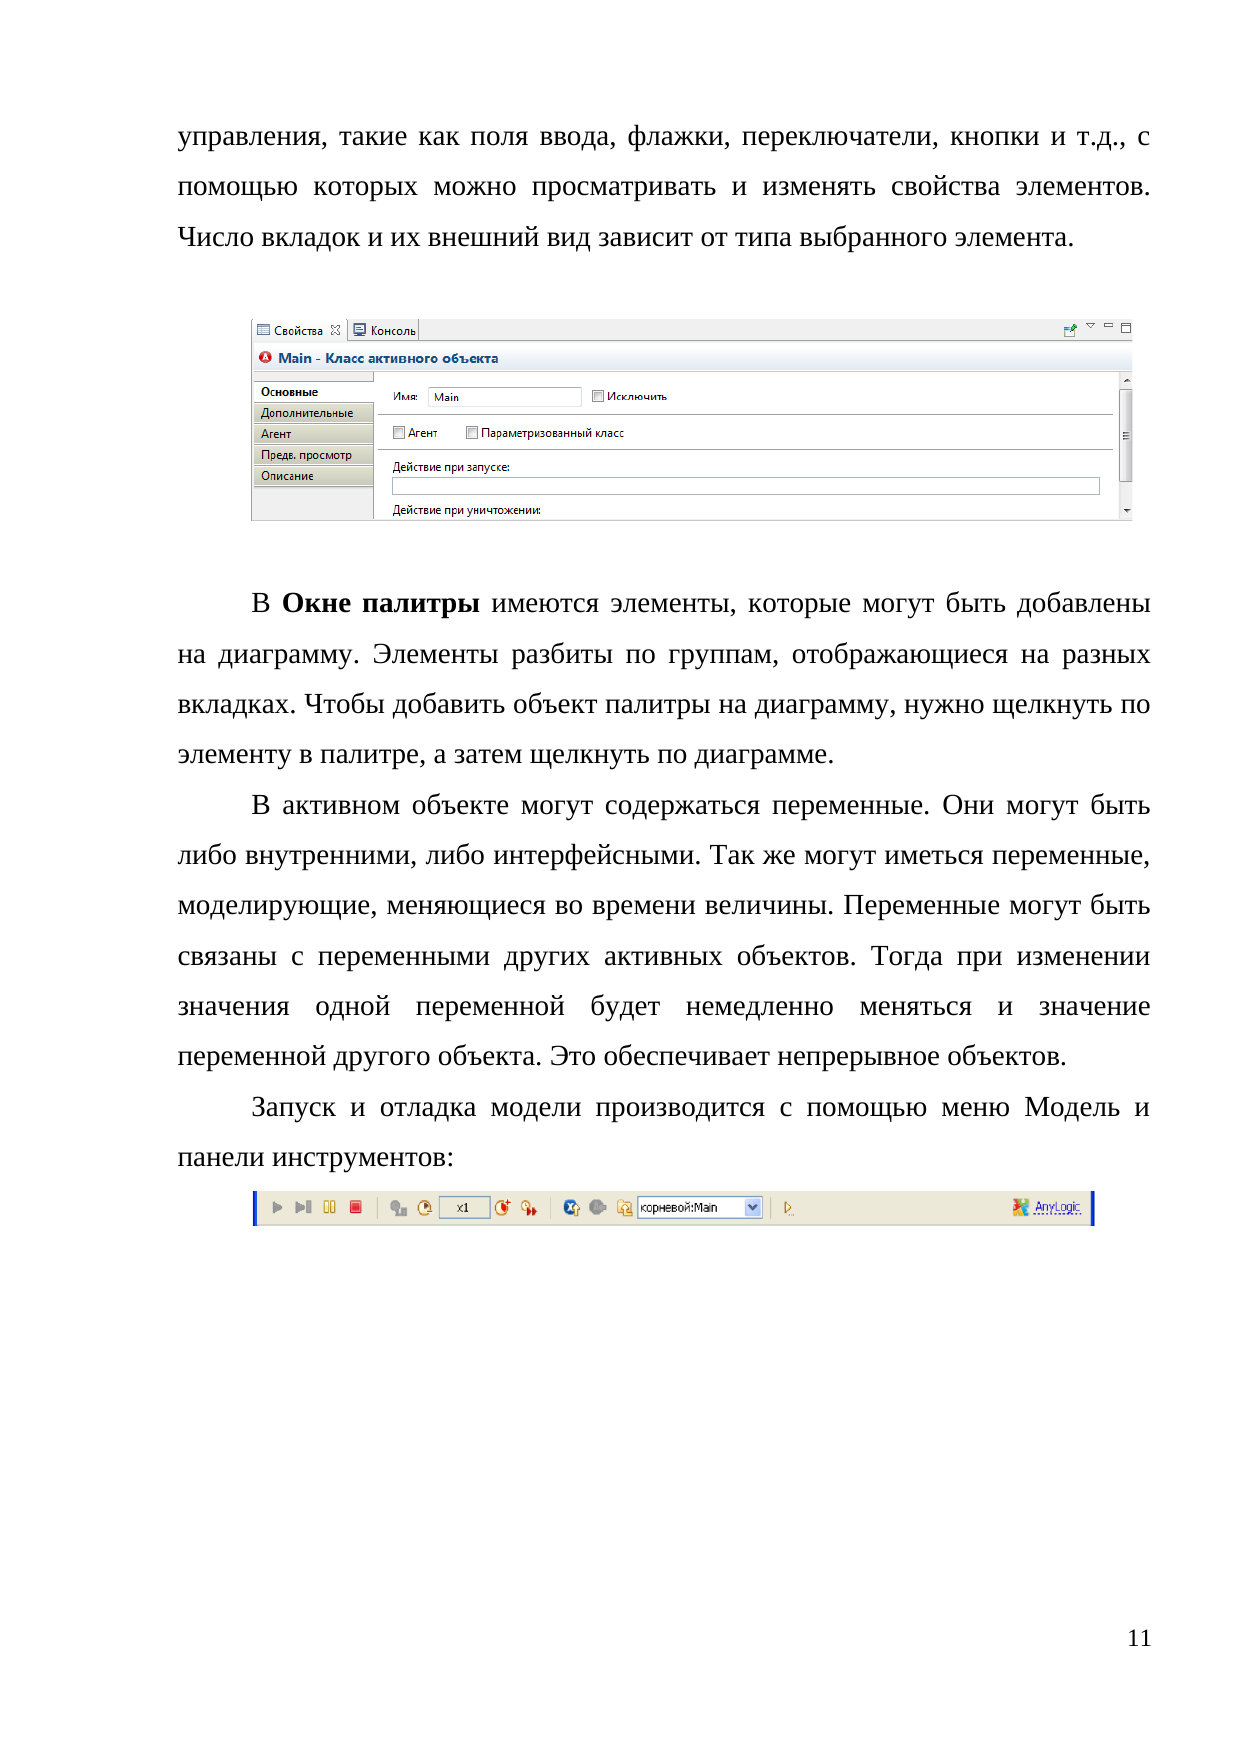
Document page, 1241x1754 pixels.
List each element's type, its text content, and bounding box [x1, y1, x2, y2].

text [177, 118, 1152, 252]
text Запуск и отладка модели производится с помощью меню Модель и панели инструментов: [177, 1089, 1152, 1173]
text В активном объекте могут содержаться переменные. Они могут быть либо внутренними, либо интерфейсными. Так же могут иметься переменные, моделирующие, меняющиеся во времени величины. Переменные могут быть связаны с переменными других активных объектов. Тогда при изменении значения одной переменной будет немедленно меняться и значение переменной другого объекта. Это обеспечивает непрерывное объектов. [177, 787, 1152, 1072]
text В Окне палитры имеются элементы, которые могут быть добавлены на диаграмму. Элементы разбиты по группам, отображающиеся на разных вкладках. Чтобы добавить объект палитры на диаграмму, нужно щелкнуть по элементу в палитре, а затем щелкнуть по диаграмме. [177, 586, 1152, 770]
